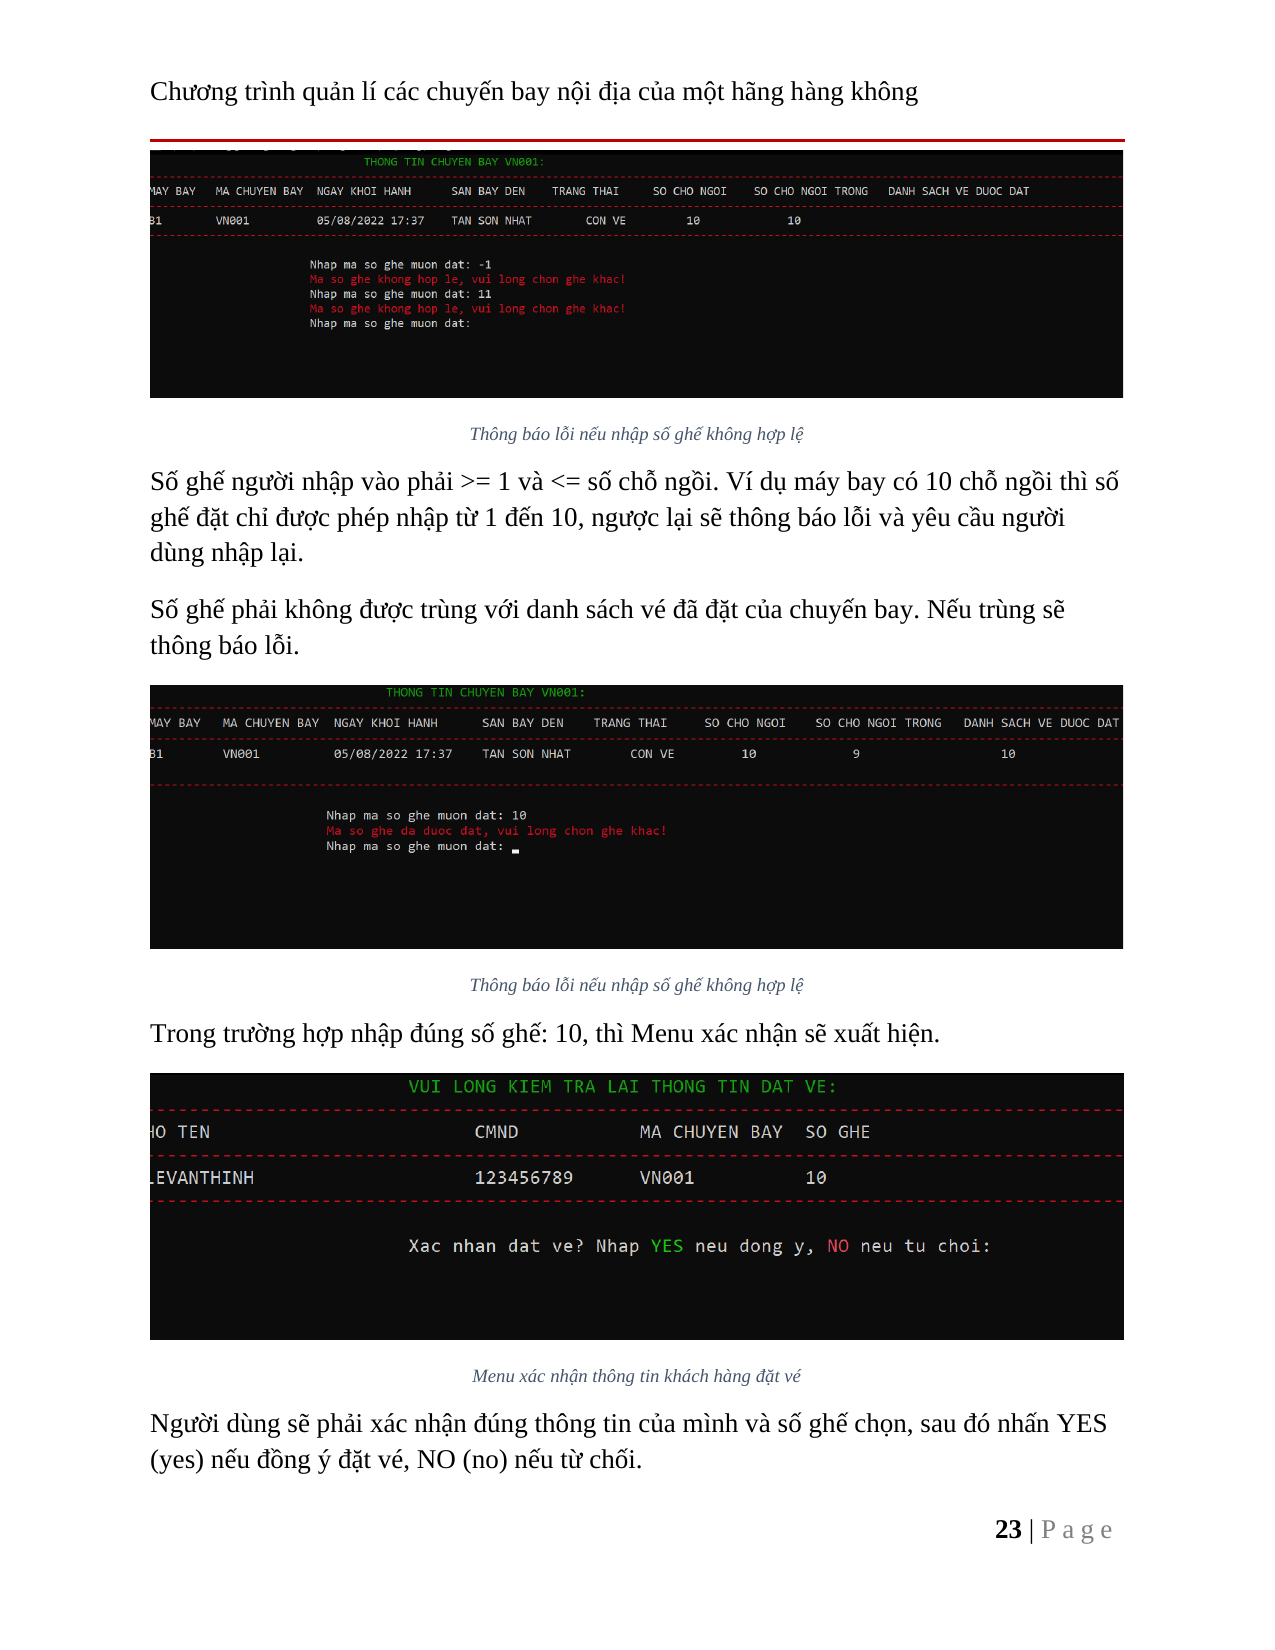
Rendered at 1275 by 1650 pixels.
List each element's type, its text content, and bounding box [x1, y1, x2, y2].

picture [150, 1073, 1124, 1340]
picture [150, 685, 1124, 949]
text Người dùng sẽ phải xác nhận đúng thông tin của mình và số ghế chọn, sau đó nhấn YES (yes) nếu đồng ý đặt vé, NO (no) nếu từ chối. [150, 1407, 1125, 1474]
text Thông báo lỗi nếu nhập số ghế không hợp lệ [150, 423, 1125, 444]
text Trong trường hợp nhập đúng số ghế: 10, thì Menu xác nhận sẽ xuất hiện. [150, 1017, 1125, 1048]
text Menu xác nhận thông tin khách hàng đặt vé [150, 1365, 1125, 1386]
text Thông báo lỗi nếu nhập số ghế không hợp lệ [150, 974, 1125, 996]
text Số ghế phải không được trùng với danh sách vé đã đặt của chuyến bay. Nếu trùng sẽ thông báo lỗi. [150, 593, 1125, 660]
text Số ghế người nhập vào phải >= 1 và <= số chỗ ngồi. Ví dụ máy bay có 10 chỗ ngồi thì số ghế đặt chỉ được phép nhập từ 1 đến 10, ngược lại sẽ thông báo lỗi và yêu cầu người dùng nhập lại. [150, 465, 1125, 568]
picture [150, 150, 1124, 398]
